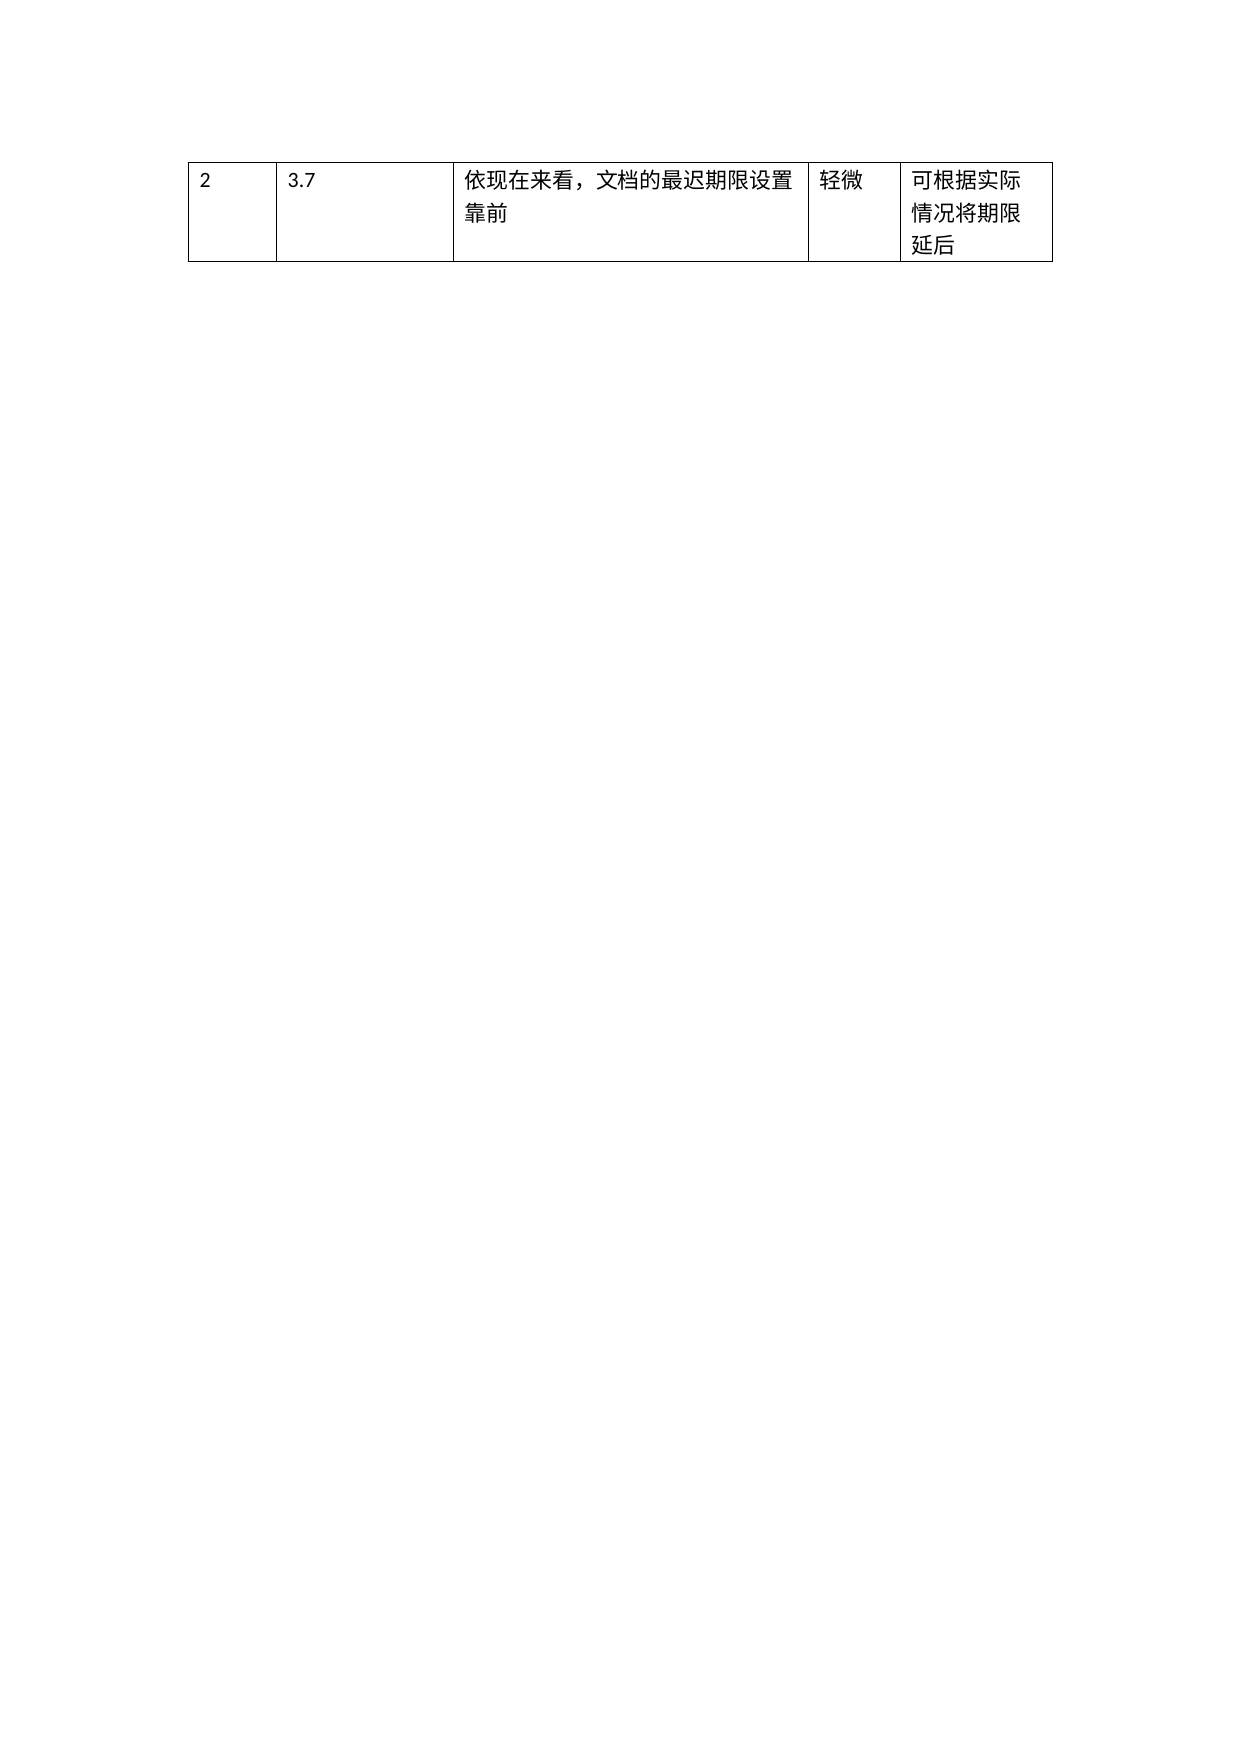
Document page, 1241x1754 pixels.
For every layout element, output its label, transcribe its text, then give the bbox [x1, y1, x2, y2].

table_cell 依现在来看，文档的最迟期限设置靠前 [454, 163, 808, 261]
table_cell 2 [189, 163, 276, 261]
table_cell 可根据实际情况将期限延后 [901, 163, 1052, 261]
table_cell 3.7 [277, 163, 453, 261]
table_cell 轻微 [809, 163, 900, 261]
